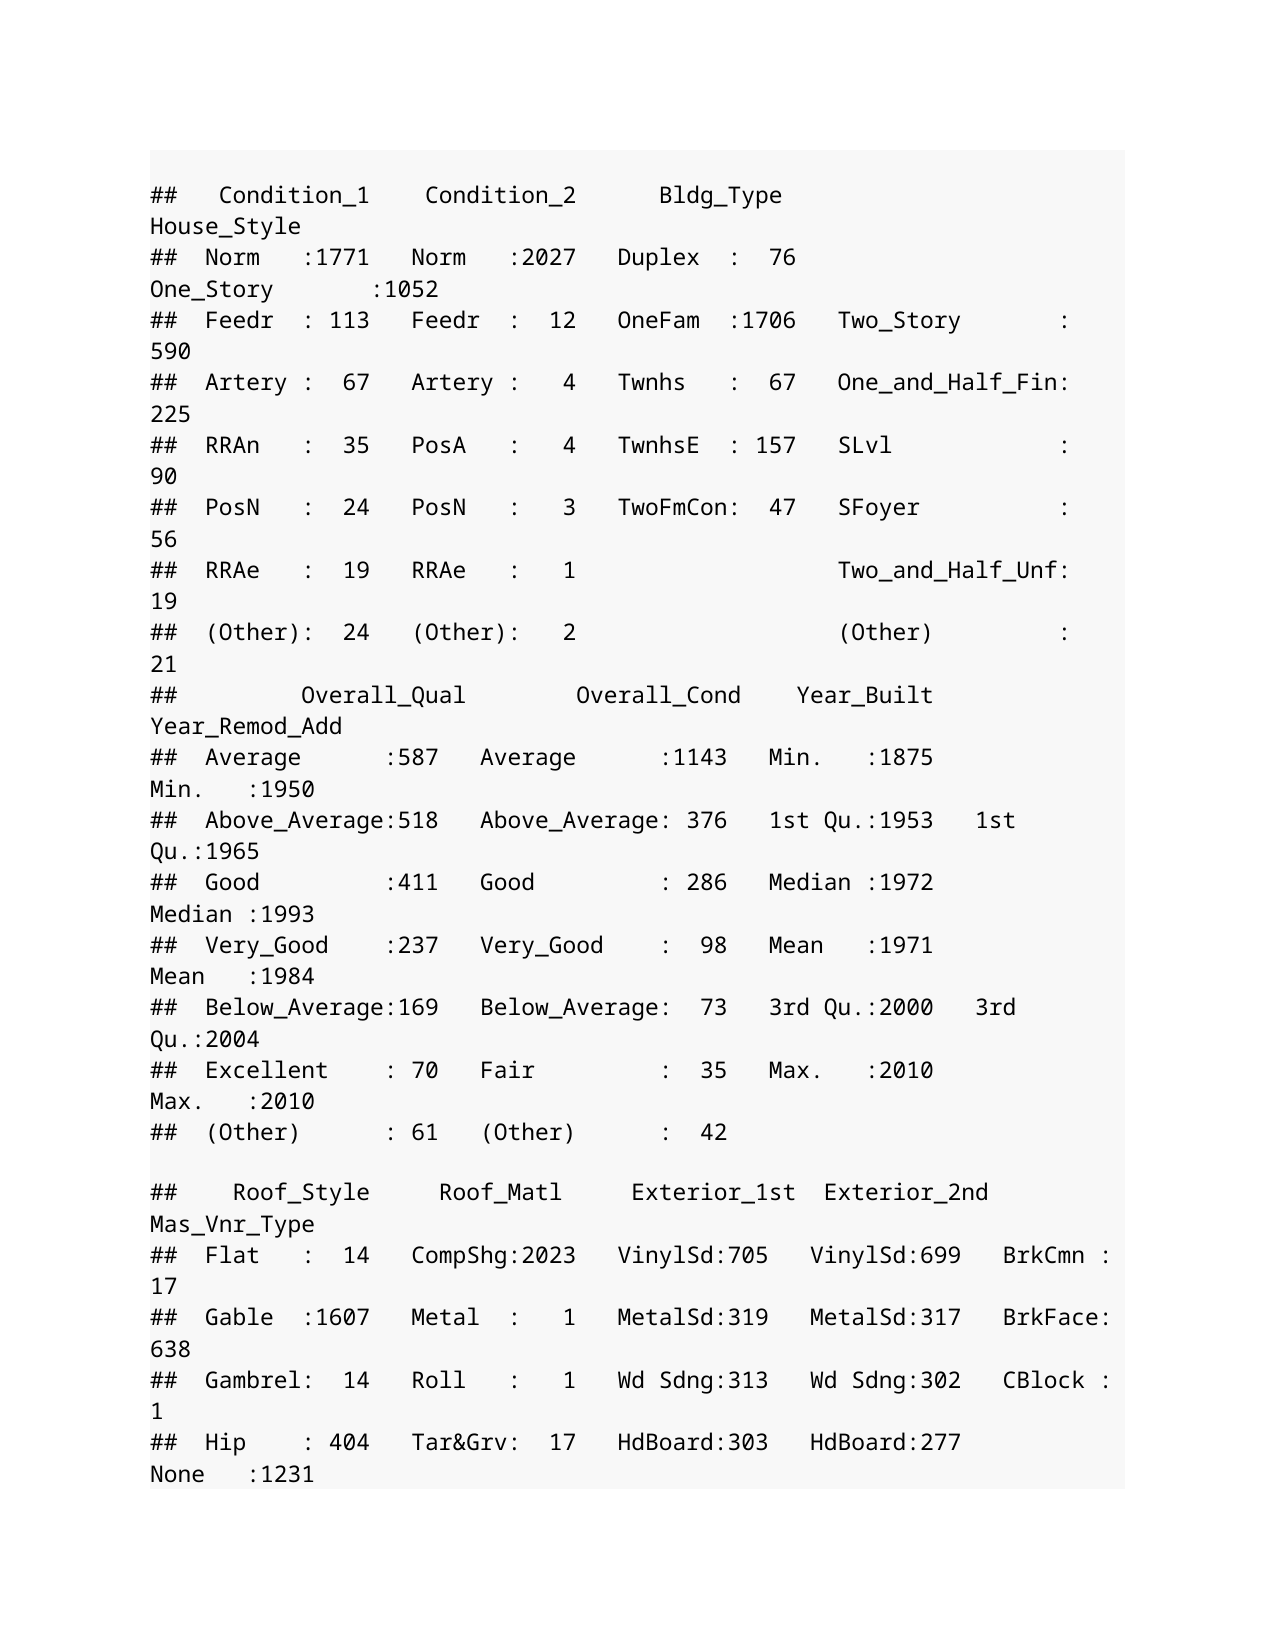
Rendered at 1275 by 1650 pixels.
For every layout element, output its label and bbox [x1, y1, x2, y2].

text [150, 150, 1125, 1489]
